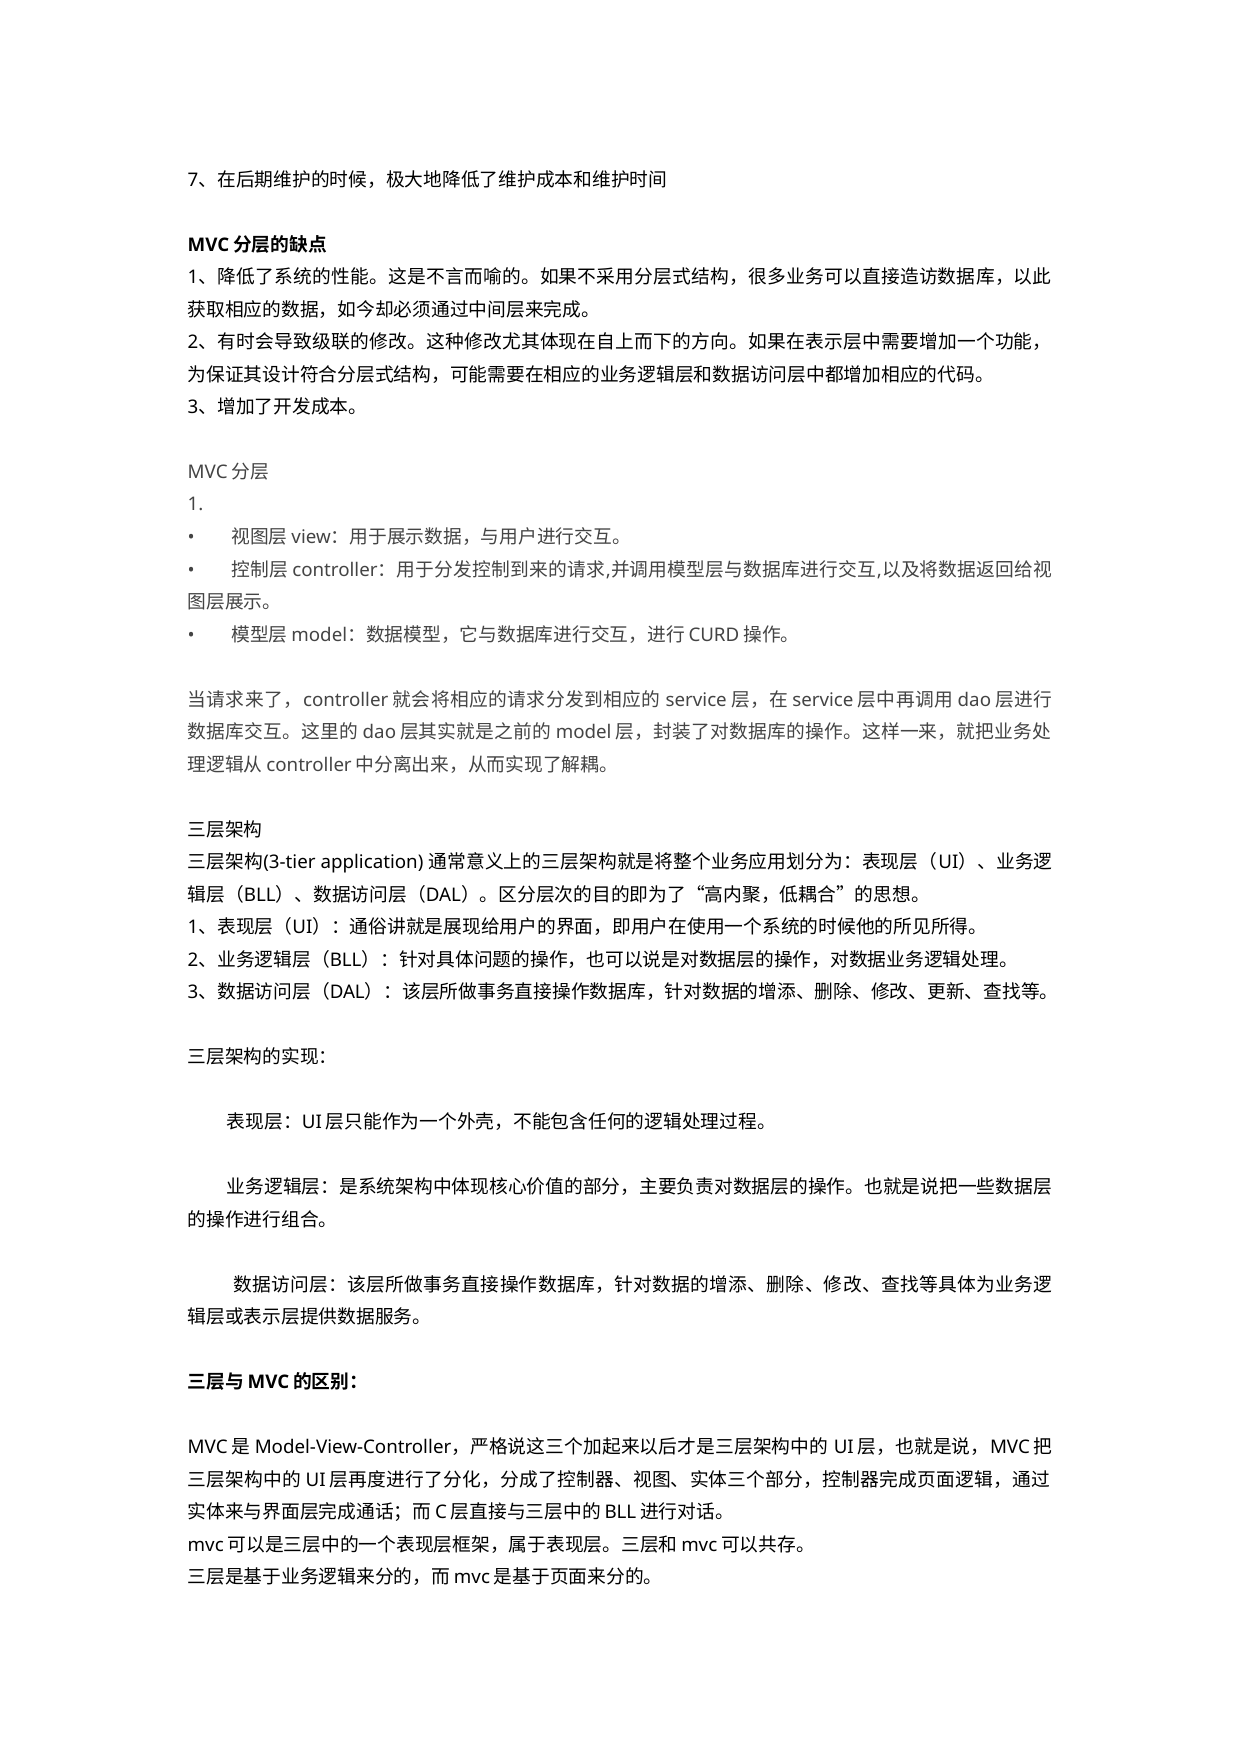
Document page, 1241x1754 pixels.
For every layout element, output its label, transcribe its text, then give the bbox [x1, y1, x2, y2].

text MVC分层的缺点 [187, 227, 1053, 259]
subtitle 三层架构 [187, 812, 1053, 844]
text 2、有时会导致级联的修改。这种修改尤其体现在自上而下的方向。如果在表示层中需要增加一个功能，为保证其设计符合分层式结构，可能需要在相应的业务逻辑层和数据访问层中都增加相应的代码。 [187, 324, 1053, 389]
text MVC分层 [187, 454, 1053, 487]
text • 控制层controller：用于分发控制到来的请求,并调用模型层与数据库进行交互,以及将数据返回给视图层展示。 [187, 552, 1053, 617]
text 三层与MVC的区别： [187, 1364, 1053, 1397]
text 表现层：UI层只能作为一个外壳，不能包含任何的逻辑处理过程。 [187, 1104, 1053, 1137]
subtitle 三层架构(3-tier application) 通常意义上的三层架构就是将整个业务应用划分为：表现层（UI）、业务逻辑层（BLL）、数据访问层（DAL）。区分层次的目的即为了“高内聚，低耦合”的思想。 [187, 844, 1053, 909]
text 1、降低了系统的性能。这是不言而喻的。如果不采用分层式结构，很多业务可以直接造访数据库，以此获取相应的数据，如今却必须通过中间层来完成。 [187, 259, 1053, 324]
text 3、增加了开发成本。 [187, 389, 1053, 422]
text 三层架构的实现： [187, 1039, 1053, 1072]
subtitle 1、表现层（UI）：通俗讲就是展现给用户的界面，即用户在使用一个系统的时候他的所见所得。 [187, 909, 1053, 942]
subtitle 2、业务逻辑层（BLL）：针对具体问题的操作，也可以说是对数据层的操作，对数据业务逻辑处理。 [187, 942, 1053, 974]
text • 模型层model：数据模型，它与数据库进行交互，进行CURD操作。 [187, 617, 1053, 649]
subtitle 3、数据访问层（DAL）：该层所做事务直接操作数据库，针对数据的增添、删除、修改、更新、查找等。 [187, 974, 1053, 1007]
text 数据访问层：该层所做事务直接操作数据库，针对数据的增添、删除、修改、查找等具体为业务逻辑层或表示层提供数据服务。 [187, 1267, 1053, 1332]
text 7、在后期维护的时候，极大地降低了维护成本和维护时间 [187, 162, 1053, 194]
text 业务逻辑层：是系统架构中体现核心价值的部分，主要负责对数据层的操作。也就是说把一些数据层的操作进行组合。 [187, 1169, 1053, 1234]
text 当请求来了，controller就会将相应的请求分发到相应的service层，在service层中再调用dao层进行数据库交互。这里的dao层其实就是之前的model层，封装了对数据库的操作。这样一来，就把业务处理逻辑从controller中分离出来，从而实现了解耦。 [187, 682, 1053, 779]
text • 视图层view：用于展示数据，与用户进行交互。 [187, 519, 1053, 552]
text mvc可以是三层中的一个表现层框架，属于表现层。三层和mvc可以共存。 [187, 1527, 1053, 1559]
text MVC是 Model-View-Controller，严格说这三个加起来以后才是三层架构中的UI层，也就是说，MVC把三层架构中的UI层再度进行了分化，分成了控制器、视图、实体三个部分，控制器完成页面逻辑，通过实体来与界面层完成通话；而C层直接与三层中的BLL进行对话。 [187, 1429, 1053, 1527]
text 三层是基于业务逻辑来分的，而mvc是基于页面来分的。 [187, 1559, 1053, 1592]
text 1. [187, 487, 1053, 519]
